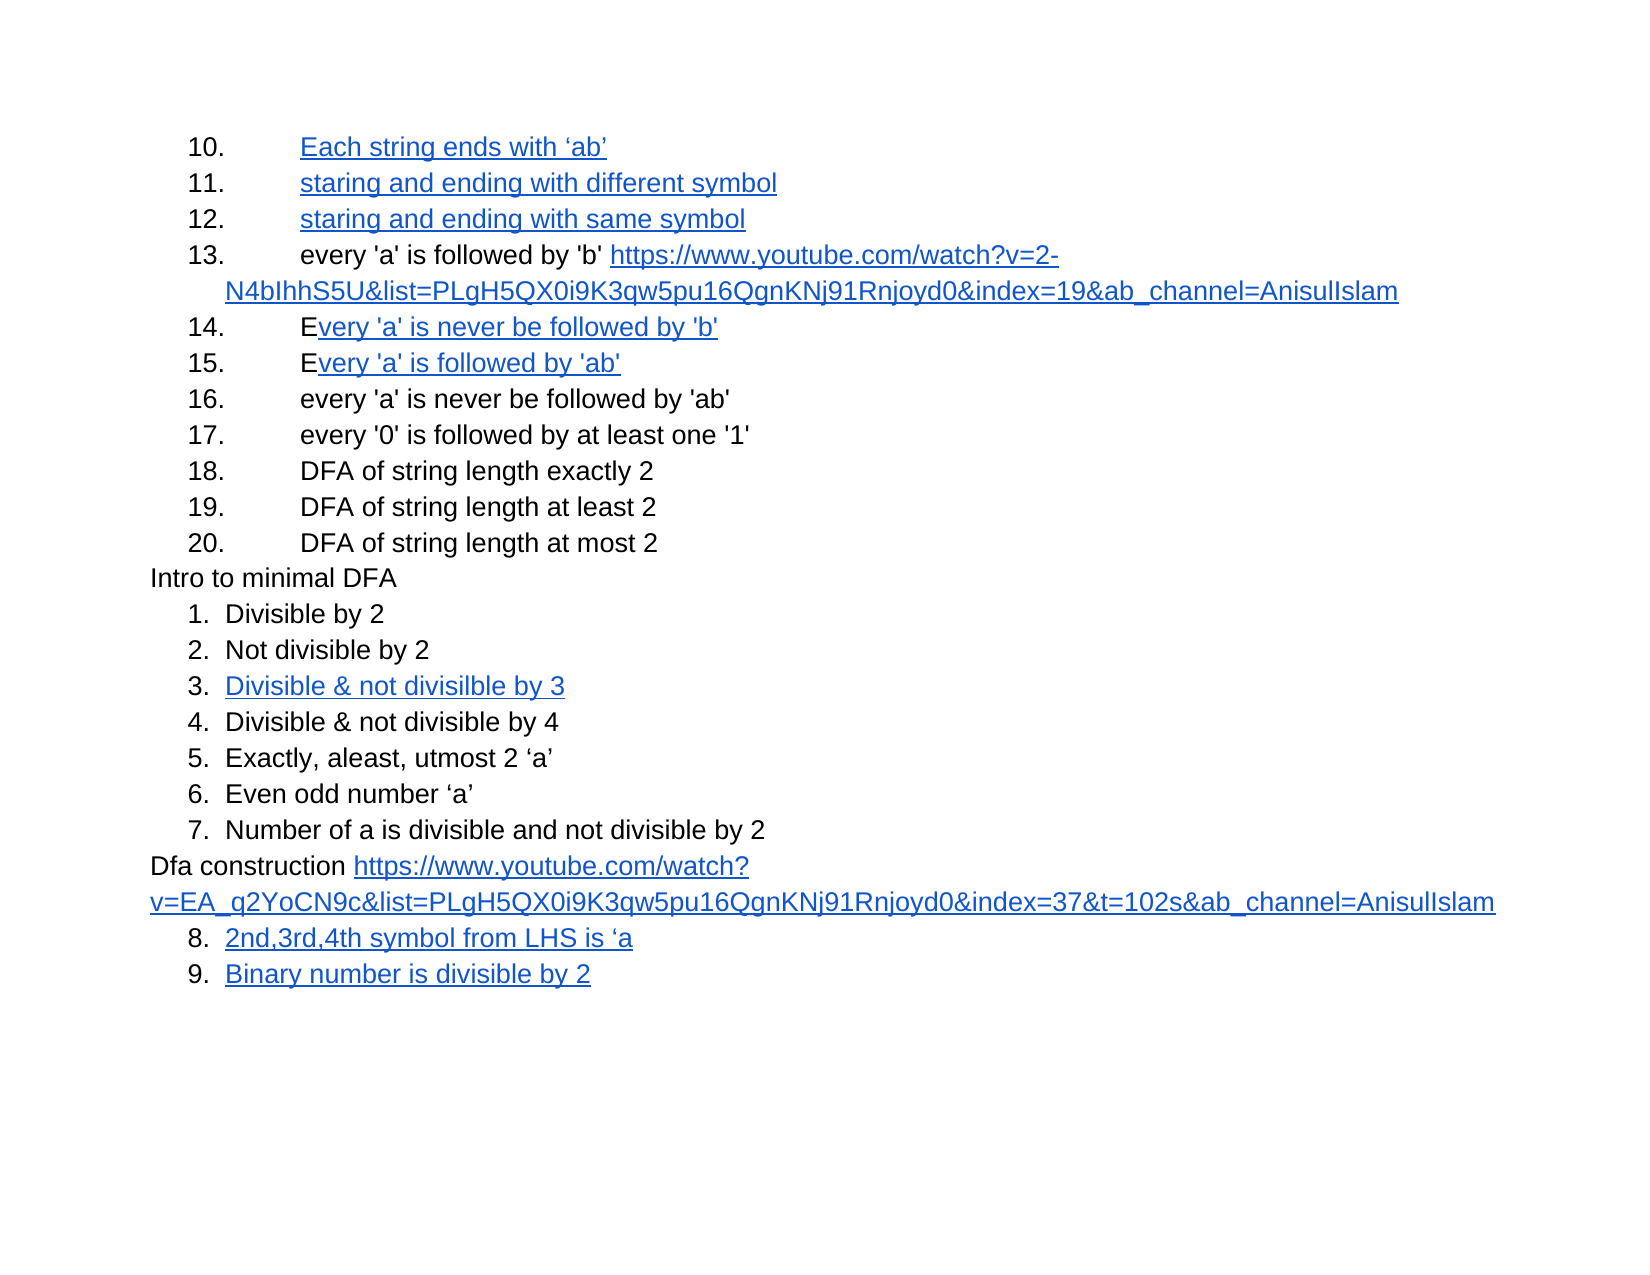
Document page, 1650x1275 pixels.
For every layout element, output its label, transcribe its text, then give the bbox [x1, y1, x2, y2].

list DFA of string length exactly 2 [187, 455, 1500, 486]
list staring and ending with different symbol [187, 167, 1500, 198]
list every 'a' is never be followed by 'ab' [187, 383, 1500, 414]
list DFA of string length at most 2 [187, 527, 1500, 558]
list Even odd number ‘a’ [187, 778, 1500, 809]
text Dfa construction https://www.youtube.com/watch?v=EA_q2YoCN9c&list=PLgH5QX0i9K3qw5pu16QgnKNj91Rnjoyd0&index=37&t=102s&ab_channel=AnisulIslam [150, 850, 1500, 917]
list every '0' is followed by at least one '1' [187, 419, 1500, 450]
list 2nd,3rd,4th symbol from LHS is ‘a [187, 922, 1500, 953]
list Exactly, aleast, utmost 2 ‘a’ [187, 742, 1500, 773]
list every 'a' is followed by 'b' https://www.youtube.com/watch?v=2-N4bIhhS5U&list=PLgH5QX0i9K3qw5pu16QgnKNj91Rnjoyd0&index=19&ab_channel=AnisulIslam [187, 239, 1500, 306]
list Binary number is divisible by 2 [187, 958, 1500, 989]
list Every 'a' is never be followed by 'b' [187, 311, 1500, 342]
list DFA of string length at least 2 [187, 491, 1500, 522]
text Intro to minimal DFA [150, 562, 1500, 594]
list Every 'a' is followed by 'ab' [187, 347, 1500, 378]
list Each string ends with ‘ab’ [187, 131, 1500, 162]
list Number of a is divisible and not divisible by 2 [187, 814, 1500, 845]
list Divisible & not divisible by 4 [187, 706, 1500, 737]
list Not divisible by 2 [187, 634, 1500, 666]
list Divisible by 2 [187, 598, 1500, 630]
list Divisible & not divisilble by 3 [187, 670, 1500, 702]
list staring and ending with same symbol [187, 203, 1500, 234]
